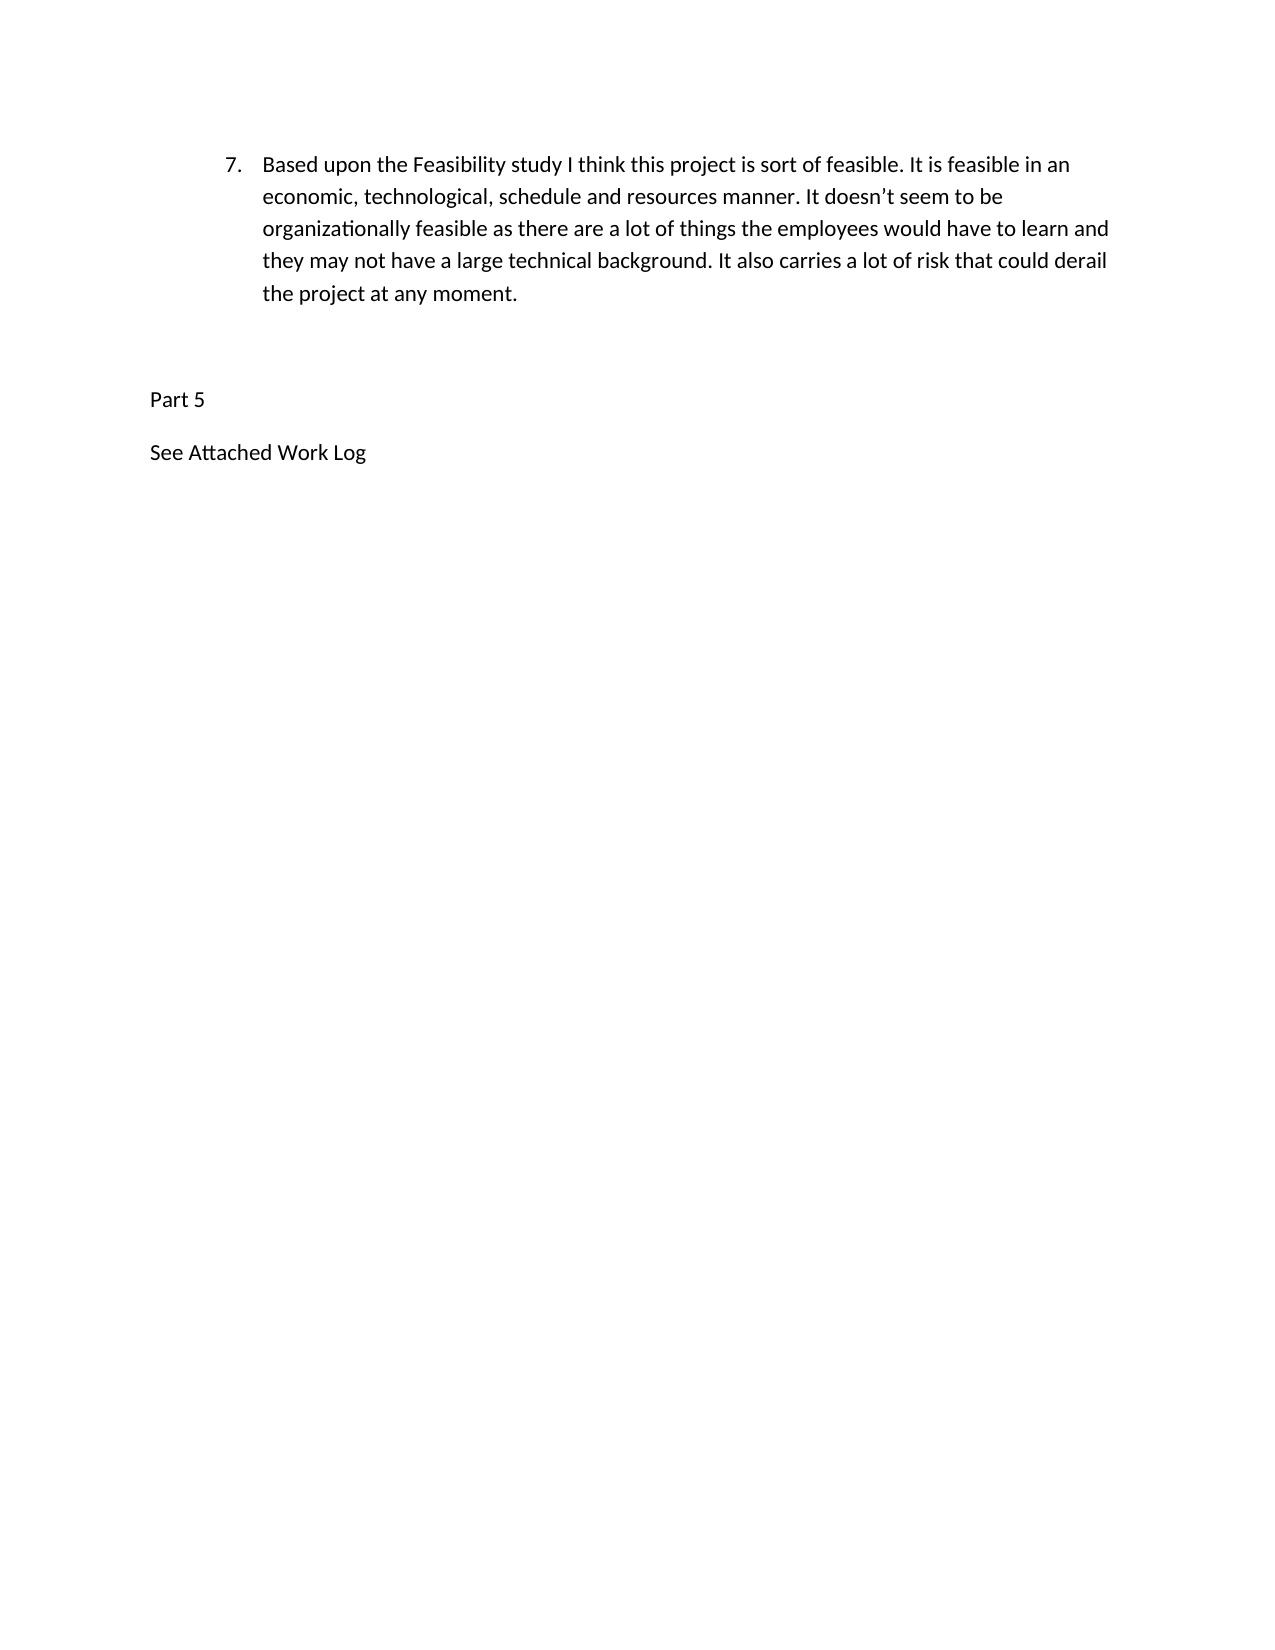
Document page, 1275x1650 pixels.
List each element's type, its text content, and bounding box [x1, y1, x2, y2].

text Part 5 [150, 385, 1125, 413]
list Based upon the Feasibility study I think this project is sort of feasible. It is feasible in an economic, technological, schedule and resources manner. It doesn’t seem to be organizationally feasible as there are a lot of things the employees would have to learn and they may not have a large technical background. It also carries a lot of risk that could derail the project at any moment. [225, 150, 1125, 307]
text See Attached Work Log [150, 438, 1125, 466]
